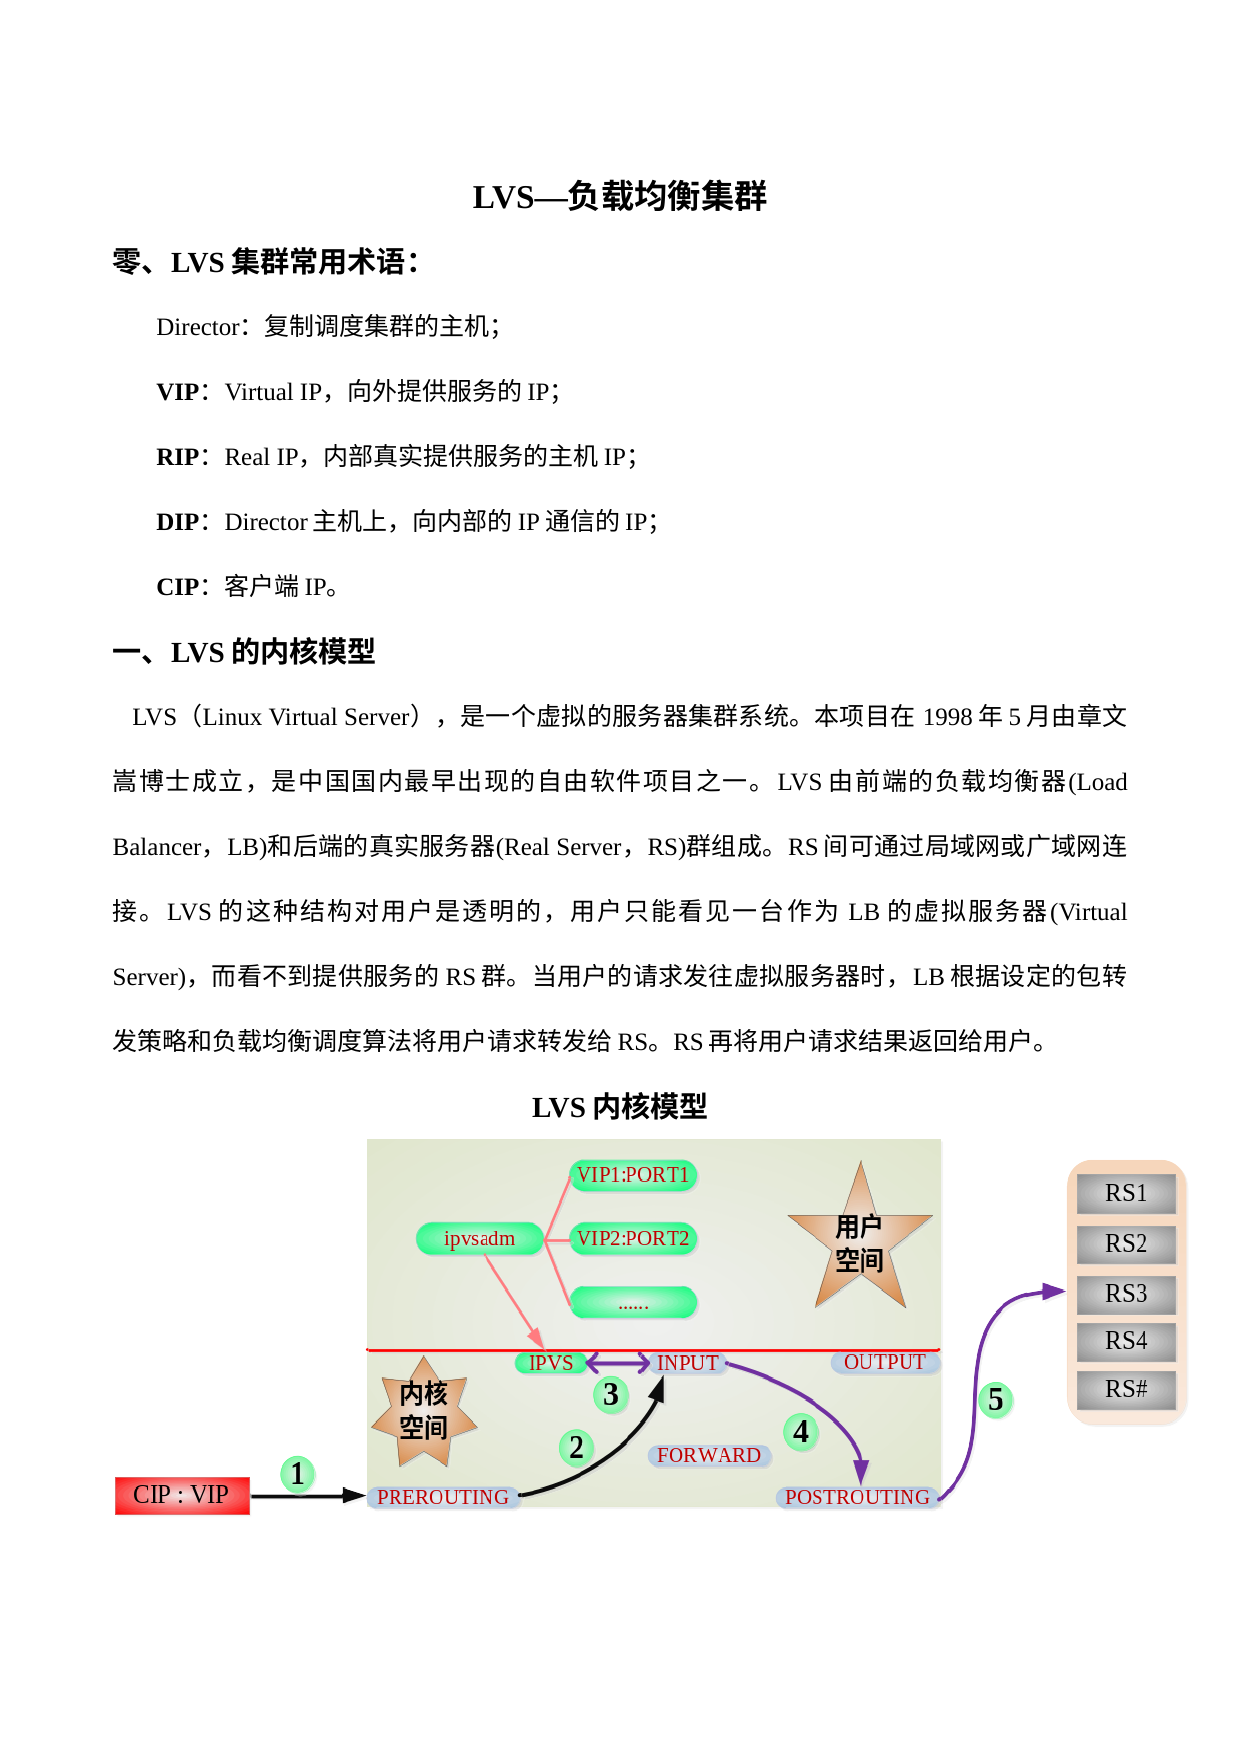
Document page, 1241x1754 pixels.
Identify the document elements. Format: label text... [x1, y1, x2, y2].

text LVS内核模型 [112, 1072, 1128, 1137]
text 零、LVS集群常用术语： [112, 227, 1128, 292]
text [112, 1137, 1128, 1559]
text LVS—负载均衡集群 [112, 162, 1128, 227]
text Director：复制调度集群的主机； VIP：Virtual IP，向外提供服务的IP； RIP：Real IP，内部真实提供服务的主机IP； DIP：Director主机上，向内部的IP通信的IP； CIP：客户端IP。 [112, 292, 1128, 617]
text 一、LVS的内核模型 [112, 617, 1128, 682]
text LVS（Linux Virtual Server），是一个虚拟的服务器集群系统。本项目在1998年5月由章文嵩博士成立，是中国国内最早出现的自由软件项目之一。LVS由前端的负载均衡器(Load Balancer，LB)和后端的真实服务器(Real Server，RS)群组成。RS间可通过局域网或广域网连接。LVS的这种结构对用户是透明的，用户只能看见一台作为LB的虚拟服务器(Virtual Server)，而看不到提供服务的RS群。当用户的请求发往虚拟服务器时，LB根据设定的包转发策略和负载均衡调度算法将用户请求转发给RS。RS再将用户请求结果返回给用户。 [112, 682, 1128, 1072]
